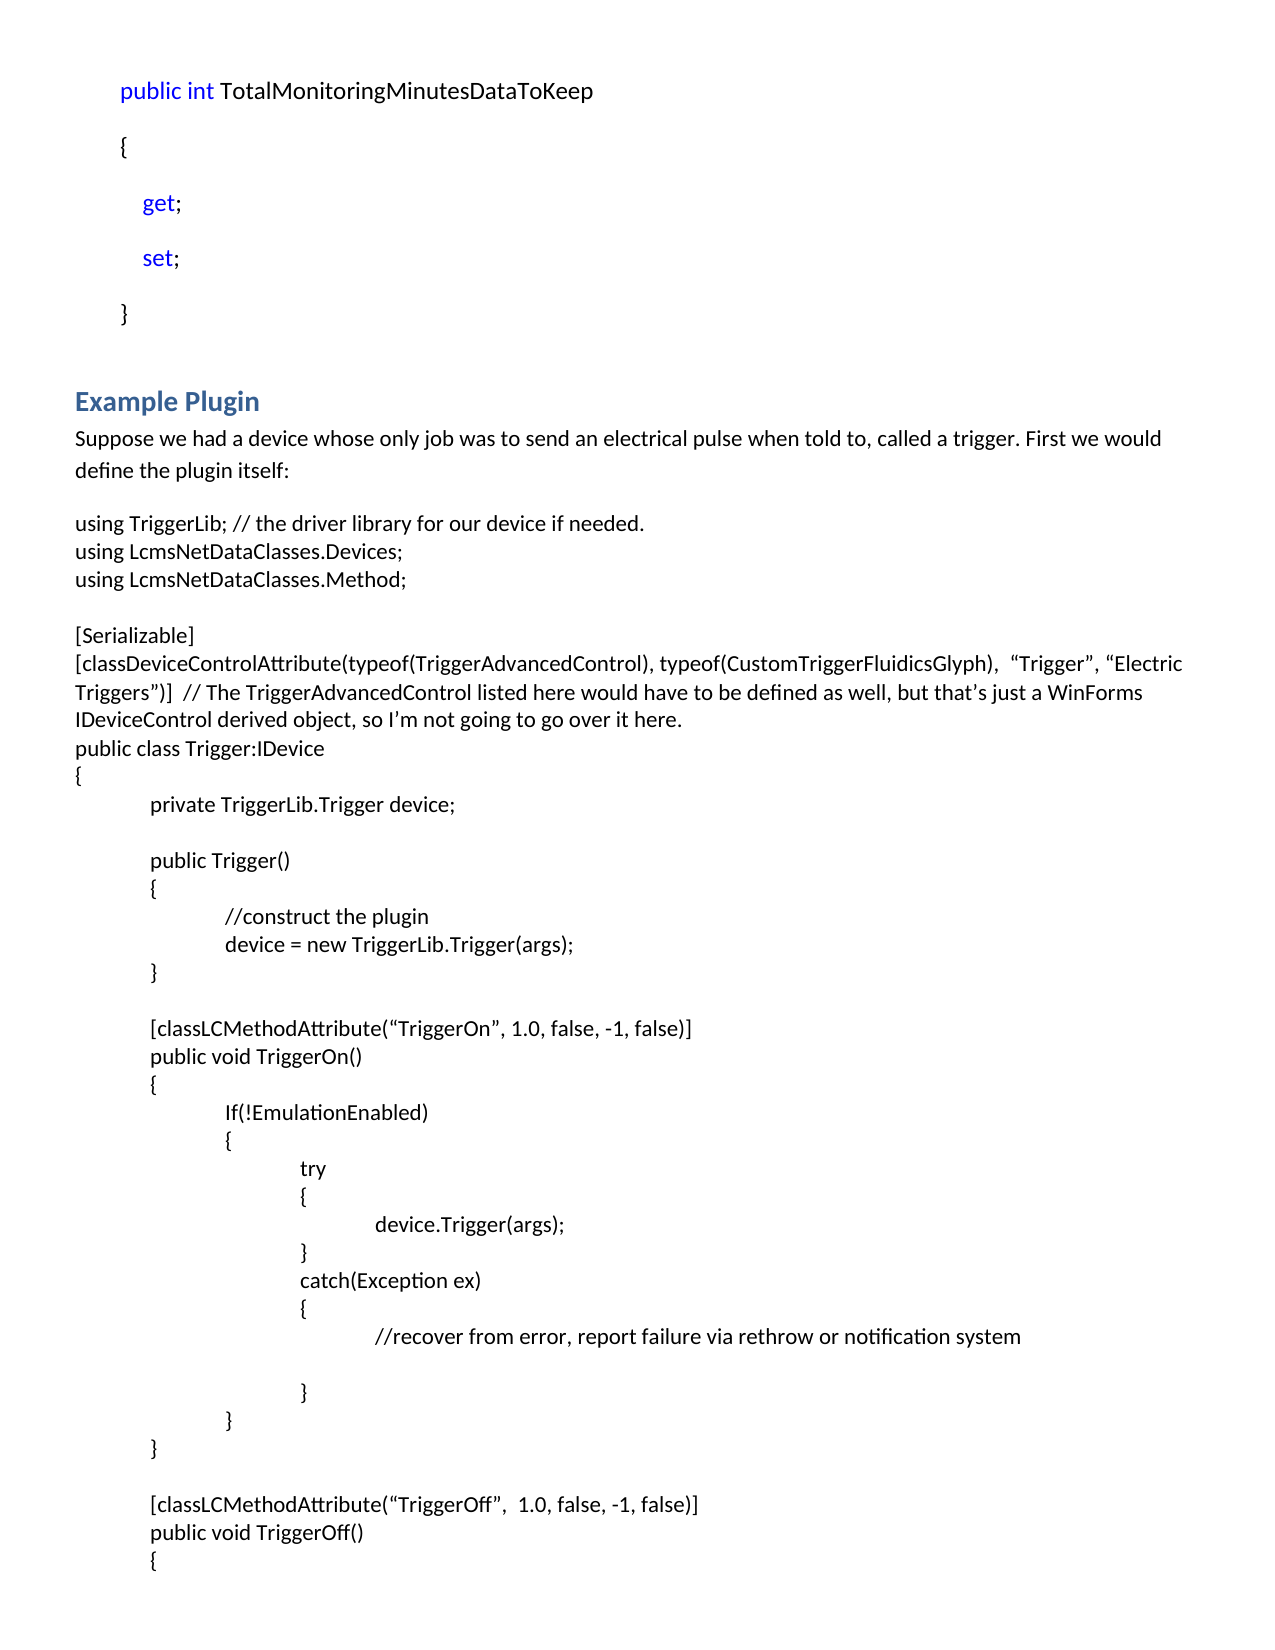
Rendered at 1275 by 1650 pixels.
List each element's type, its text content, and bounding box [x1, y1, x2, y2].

text } [75, 958, 1200, 986]
text //construct the plugin [75, 902, 1200, 930]
text using LcmsNetDataClasses.Devices; [75, 537, 1200, 566]
text private TriggerLib.Trigger device; [75, 790, 1200, 818]
text using LcmsNetDataClasses.Method; [75, 566, 1200, 593]
text { [75, 1546, 1200, 1574]
text public class Trigger:IDevice [75, 734, 1200, 762]
text } [75, 1378, 1200, 1406]
text { [75, 1126, 1200, 1154]
text [classLCMethodAttribute(“TriggerOn”, 1.0, false, -1, false)] [75, 1014, 1200, 1042]
text } [75, 1238, 1200, 1266]
text catch(Exception ex) [75, 1266, 1200, 1294]
text //recover from error, report failure via rethrow or notification system [75, 1322, 1200, 1350]
text public Trigger() [75, 846, 1200, 874]
text [classDeviceControlAttribute(typeof(TriggerAdvancedControl), typeof(CustomTriggerFluidicsGlyph), “Trigger”, “Electric Triggers”)] // The TriggerAdvancedControl listed here would have to be defined as well, but that’s just a WinForms IDeviceControl derived object, so I’m not going to go over it here. [75, 649, 1200, 734]
text public void TriggerOff() [75, 1518, 1200, 1546]
text { [75, 762, 1200, 790]
text get; [75, 187, 1200, 217]
text public int TotalMonitoringMinutesDataToKeep [75, 75, 1200, 106]
text try [75, 1154, 1200, 1182]
text { [75, 1070, 1200, 1098]
text { [75, 131, 1200, 161]
text device = new TriggerLib.Trigger(args); [75, 930, 1200, 958]
text { [75, 1182, 1200, 1210]
text [classLCMethodAttribute(“TriggerOff”, 1.0, false, -1, false)] [75, 1490, 1200, 1518]
subtitle Example Plugin [75, 383, 1200, 419]
text set; [75, 242, 1200, 273]
text } [75, 298, 1200, 329]
text } [150, 1406, 1200, 1434]
text using TriggerLib; // the driver library for our device if needed. [75, 509, 1200, 537]
text } [75, 1434, 1200, 1462]
text public void TriggerOn() [75, 1042, 1200, 1070]
text If(!EmulationEnabled) [75, 1098, 1200, 1126]
text [Serializable] [75, 622, 1200, 649]
text device.Trigger(args); [75, 1210, 1200, 1238]
text { [75, 874, 1200, 902]
text Suppose we had a device whose only job was to send an electrical pulse when told to, called a trigger. First we would define the plugin itself: [75, 424, 1200, 484]
text { [75, 1294, 1200, 1322]
